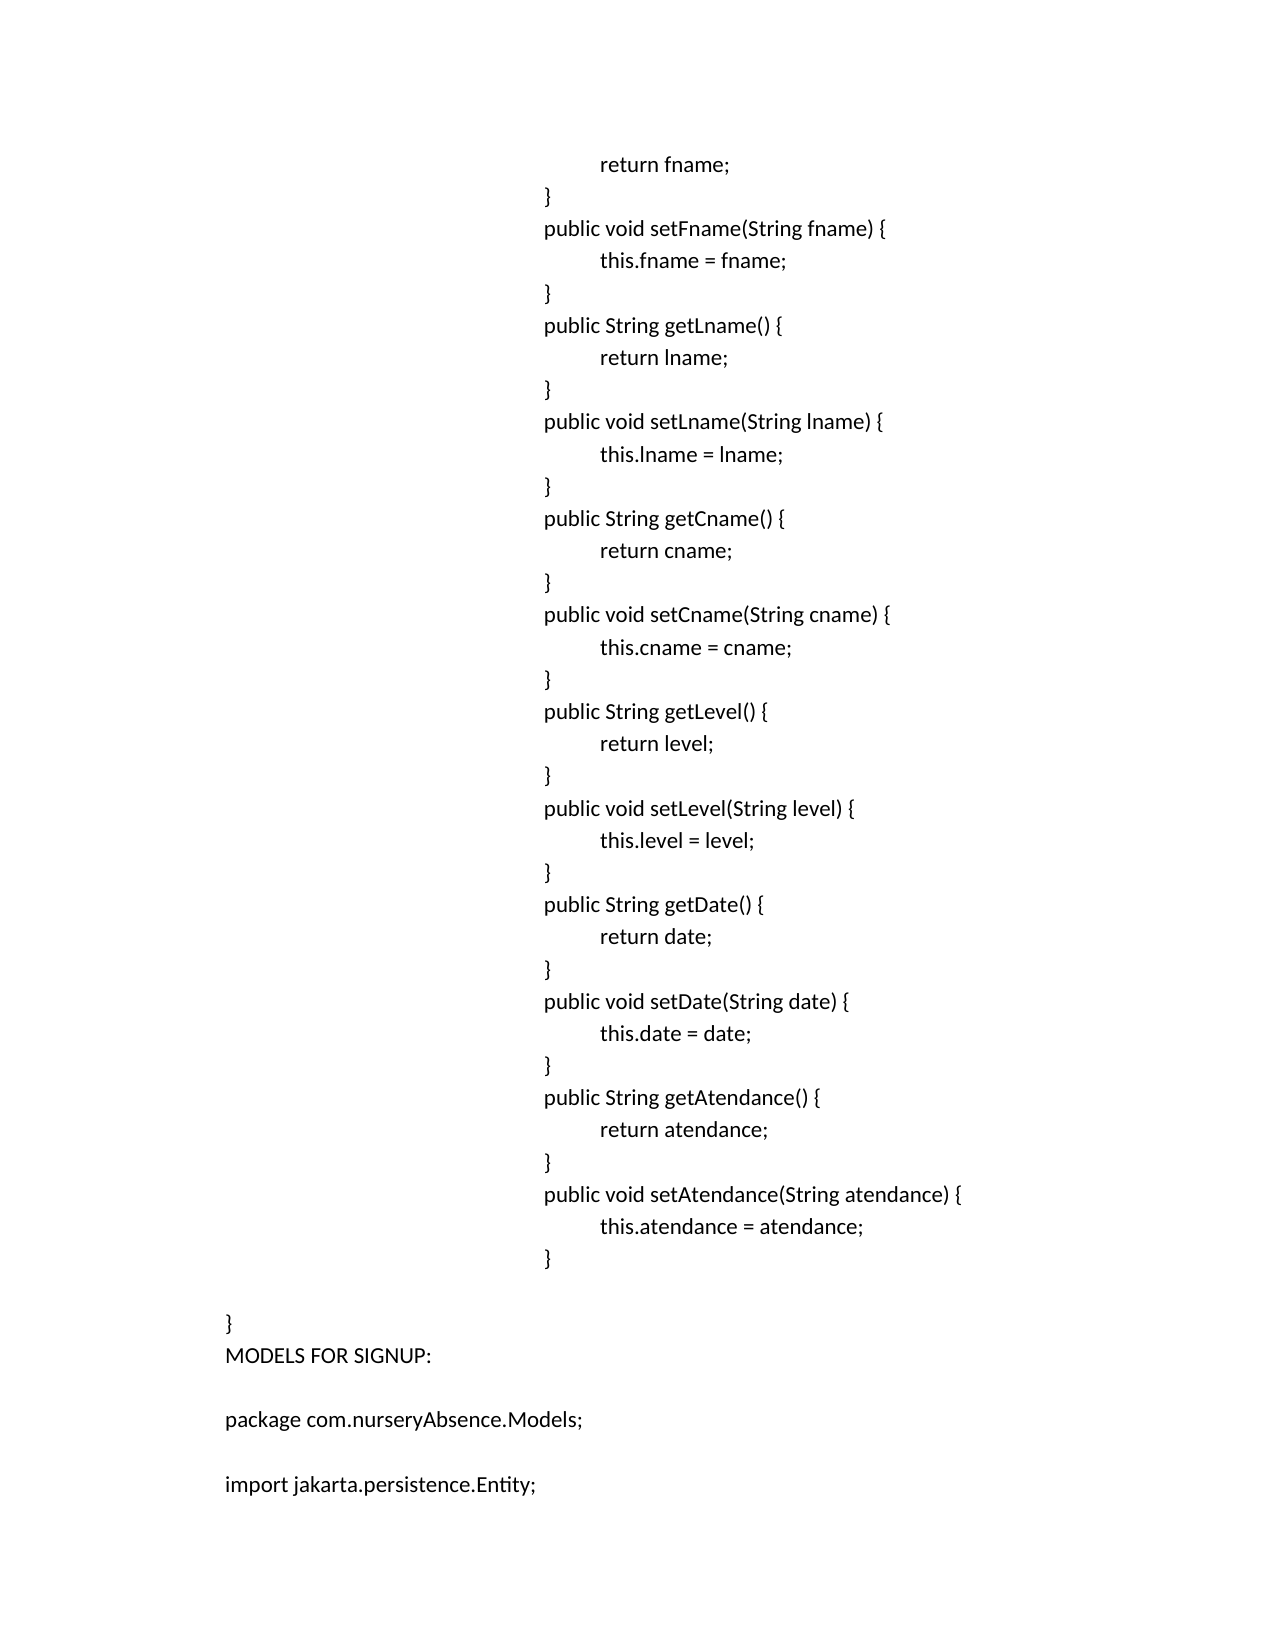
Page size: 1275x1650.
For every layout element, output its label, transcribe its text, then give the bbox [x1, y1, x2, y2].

list public void setLname(String lname) { [225, 407, 1125, 436]
list public String getCname() { [225, 504, 1125, 532]
list } [225, 472, 1125, 500]
list package com.nurseryAbsence.Models; [225, 1405, 1125, 1433]
list return level; [225, 729, 1125, 757]
list public void setFname(String fname) { [225, 214, 1125, 242]
list } [225, 375, 1125, 403]
list public void setAtendance(String atendance) { [225, 1180, 1125, 1208]
list } [225, 858, 1125, 886]
list return lname; [225, 343, 1125, 371]
list } [225, 955, 1125, 983]
list } [225, 1148, 1125, 1176]
list public void setDate(String date) { [225, 987, 1125, 1015]
list this.level = level; [225, 826, 1125, 854]
list this.fname = fname; [225, 247, 1125, 274]
list this.date = date; [225, 1019, 1125, 1047]
list } [225, 1244, 1125, 1272]
list } [225, 568, 1125, 596]
list } [225, 1309, 1125, 1337]
list } [225, 762, 1125, 789]
list return atendance; [225, 1116, 1125, 1144]
list public String getAtendance() { [225, 1083, 1125, 1111]
list import jakarta.persistence.Entity; [225, 1470, 1125, 1498]
list this.cname = cname; [225, 633, 1125, 661]
list this.atendance = atendance; [225, 1212, 1125, 1240]
list } [225, 182, 1125, 210]
list public String getDate() { [225, 890, 1125, 918]
list } [225, 279, 1125, 307]
list return fname; [225, 150, 1125, 178]
list public void setCname(String cname) { [225, 601, 1125, 629]
list public void setLevel(String level) { [225, 794, 1125, 822]
list public String getLevel() { [225, 697, 1125, 725]
list return cname; [225, 536, 1125, 564]
list this.lname = lname; [225, 440, 1125, 468]
list } [225, 665, 1125, 693]
list } [225, 1051, 1125, 1079]
list public String getLname() { [225, 311, 1125, 339]
list return date; [225, 922, 1125, 951]
list MODELS FOR SIGNUP: [225, 1341, 1125, 1369]
